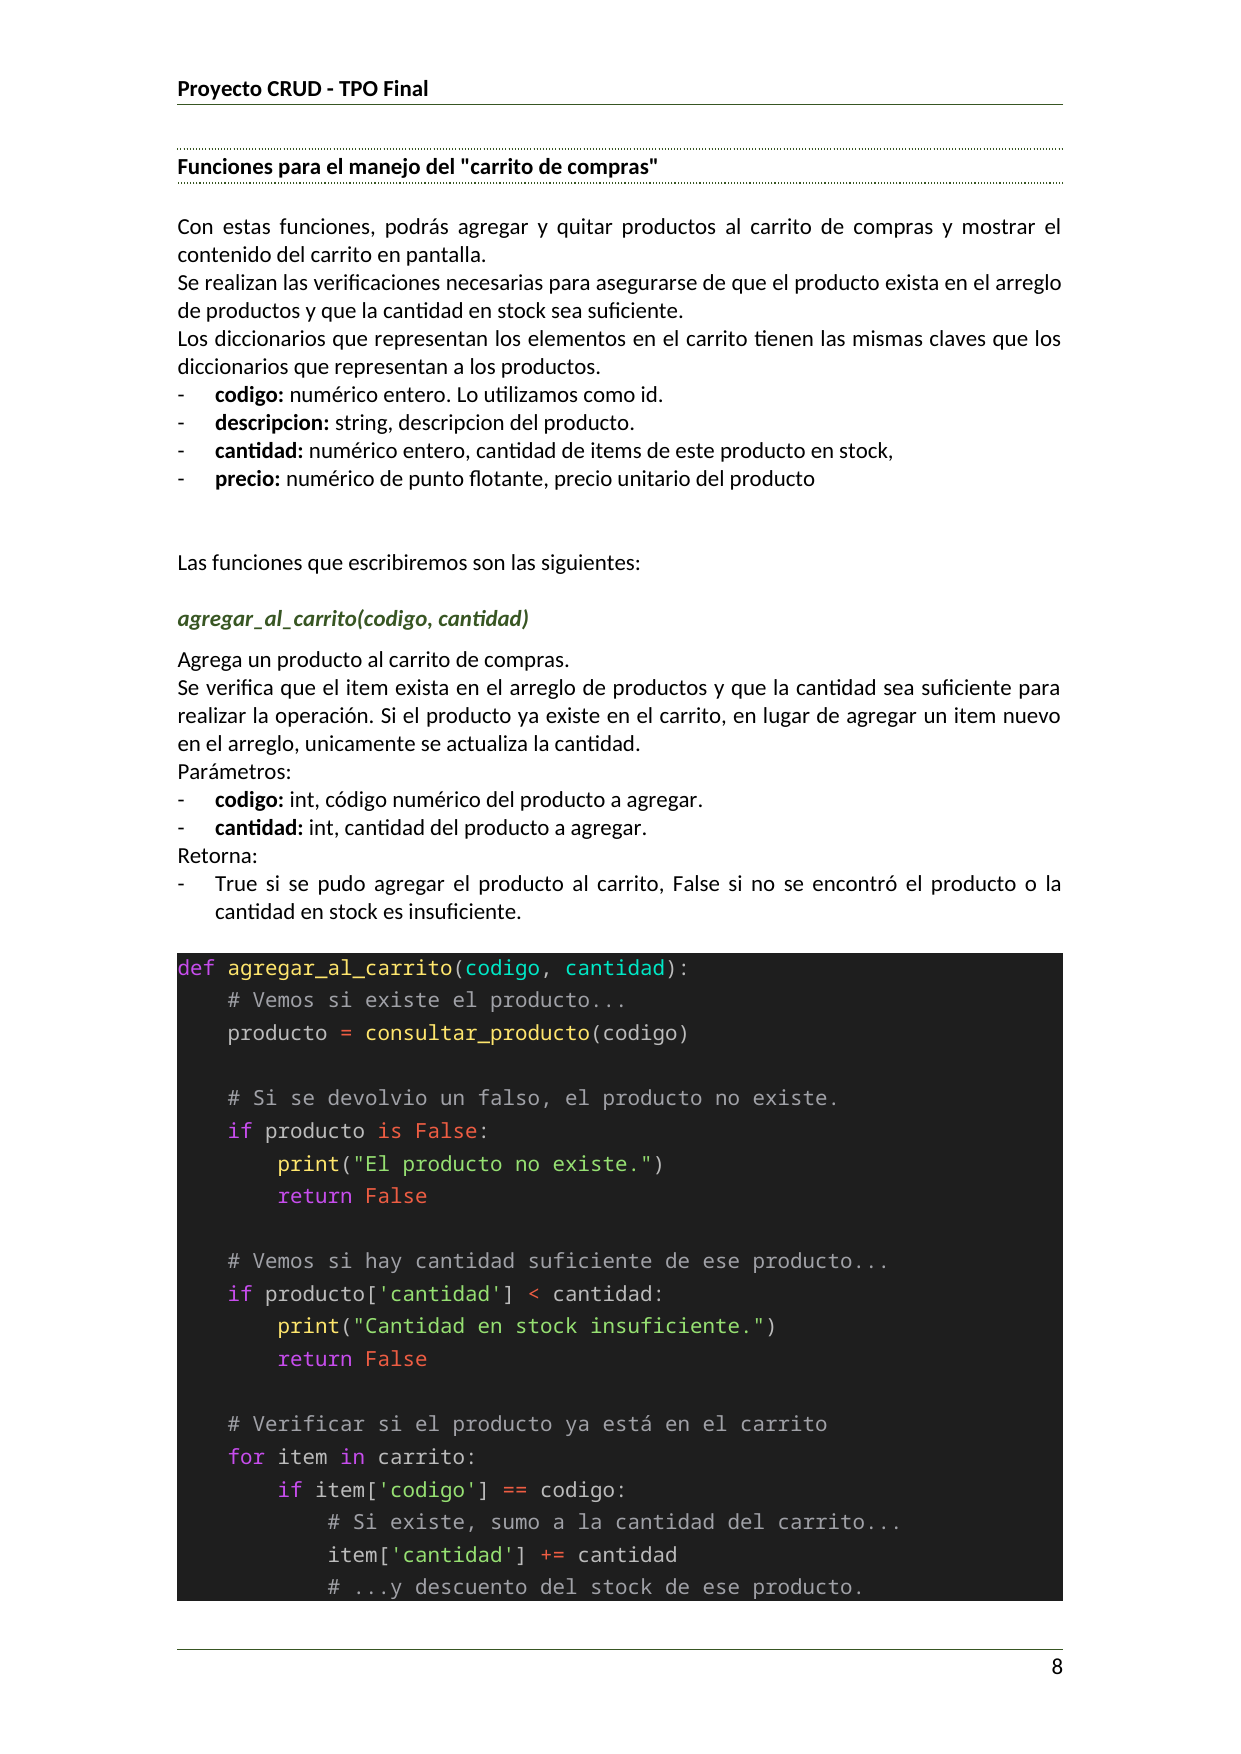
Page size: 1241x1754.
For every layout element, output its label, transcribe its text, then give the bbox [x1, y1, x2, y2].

text # Vemos si existe el producto... [177, 986, 1063, 1014]
text Parámetros: [177, 757, 1063, 785]
text Retorna: [177, 841, 1063, 869]
text Los diccionarios que representan los elementos en el carrito tienen las mismas claves que los diccionarios que representan a los productos. [177, 324, 1063, 380]
text if producto['cantidad'] < cantidad: [177, 1279, 1063, 1307]
text agregar_al_carrito(codigo, cantidad) [177, 604, 1063, 632]
text Las funciones que escribiremos son las siguientes: [177, 548, 1063, 576]
text Con estas funciones, podrás agregar y quitar productos al carrito de compras y mostrar el contenido del carrito en pantalla. [177, 212, 1063, 268]
text if producto is False: [177, 1116, 1063, 1144]
list codigo: numérico entero. Lo utilizamos como id. [177, 380, 1063, 408]
list cantidad: int, cantidad del producto a agregar. [177, 813, 1063, 841]
text for item in carrito: [177, 1442, 1063, 1471]
text # Verificar si el producto ya está en el carrito [177, 1409, 1063, 1438]
text item['cantidad'] += cantidad [177, 1540, 1063, 1568]
text print("El producto no existe.") [177, 1149, 1063, 1177]
text Se verifica que el item exista en el arreglo de productos y que la cantidad sea suficiente para realizar la operación. Si el producto ya existe en el carrito, en lugar de agregar un item nuevo en el arreglo, unicamente se actualiza la cantidad. [177, 673, 1063, 757]
list codigo: int, código numérico del producto a agregar. [177, 785, 1063, 813]
list True si se pudo agregar el producto al carrito, False si no se encontró el producto o la cantidad en stock es insuficiente. [177, 869, 1063, 925]
list descripcion: string, descripcion del producto. [177, 408, 1063, 436]
text return False [177, 1181, 1063, 1210]
list cantidad: numérico entero, cantidad de items de este producto en stock, [177, 436, 1063, 464]
text # Vemos si hay cantidad suficiente de ese producto... [177, 1246, 1063, 1275]
text # Si se devolvio un falso, el producto no existe. [177, 1083, 1063, 1112]
text Agrega un producto al carrito de compras. [177, 645, 1063, 673]
text print("Cantidad en stock insuficiente.") [177, 1312, 1063, 1340]
text # ...y descuento del stock de ese producto. [177, 1572, 1063, 1601]
text # Si existe, sumo a la cantidad del carrito... [177, 1507, 1063, 1536]
text producto = consultar_producto(codigo) [177, 1018, 1063, 1047]
text Funciones para el manejo del "carrito de compras" [177, 148, 1063, 184]
list precio: numérico de punto flotante, precio unitario del producto [177, 464, 1063, 492]
text return False [177, 1344, 1063, 1373]
text def agregar_al_carrito(codigo, cantidad): [177, 953, 1063, 981]
text if item['codigo'] == codigo: [177, 1475, 1063, 1503]
text Se realizan las verificaciones necesarias para asegurarse de que el producto exista en el arreglo de productos y que la cantidad en stock sea suficiente. [177, 268, 1063, 324]
